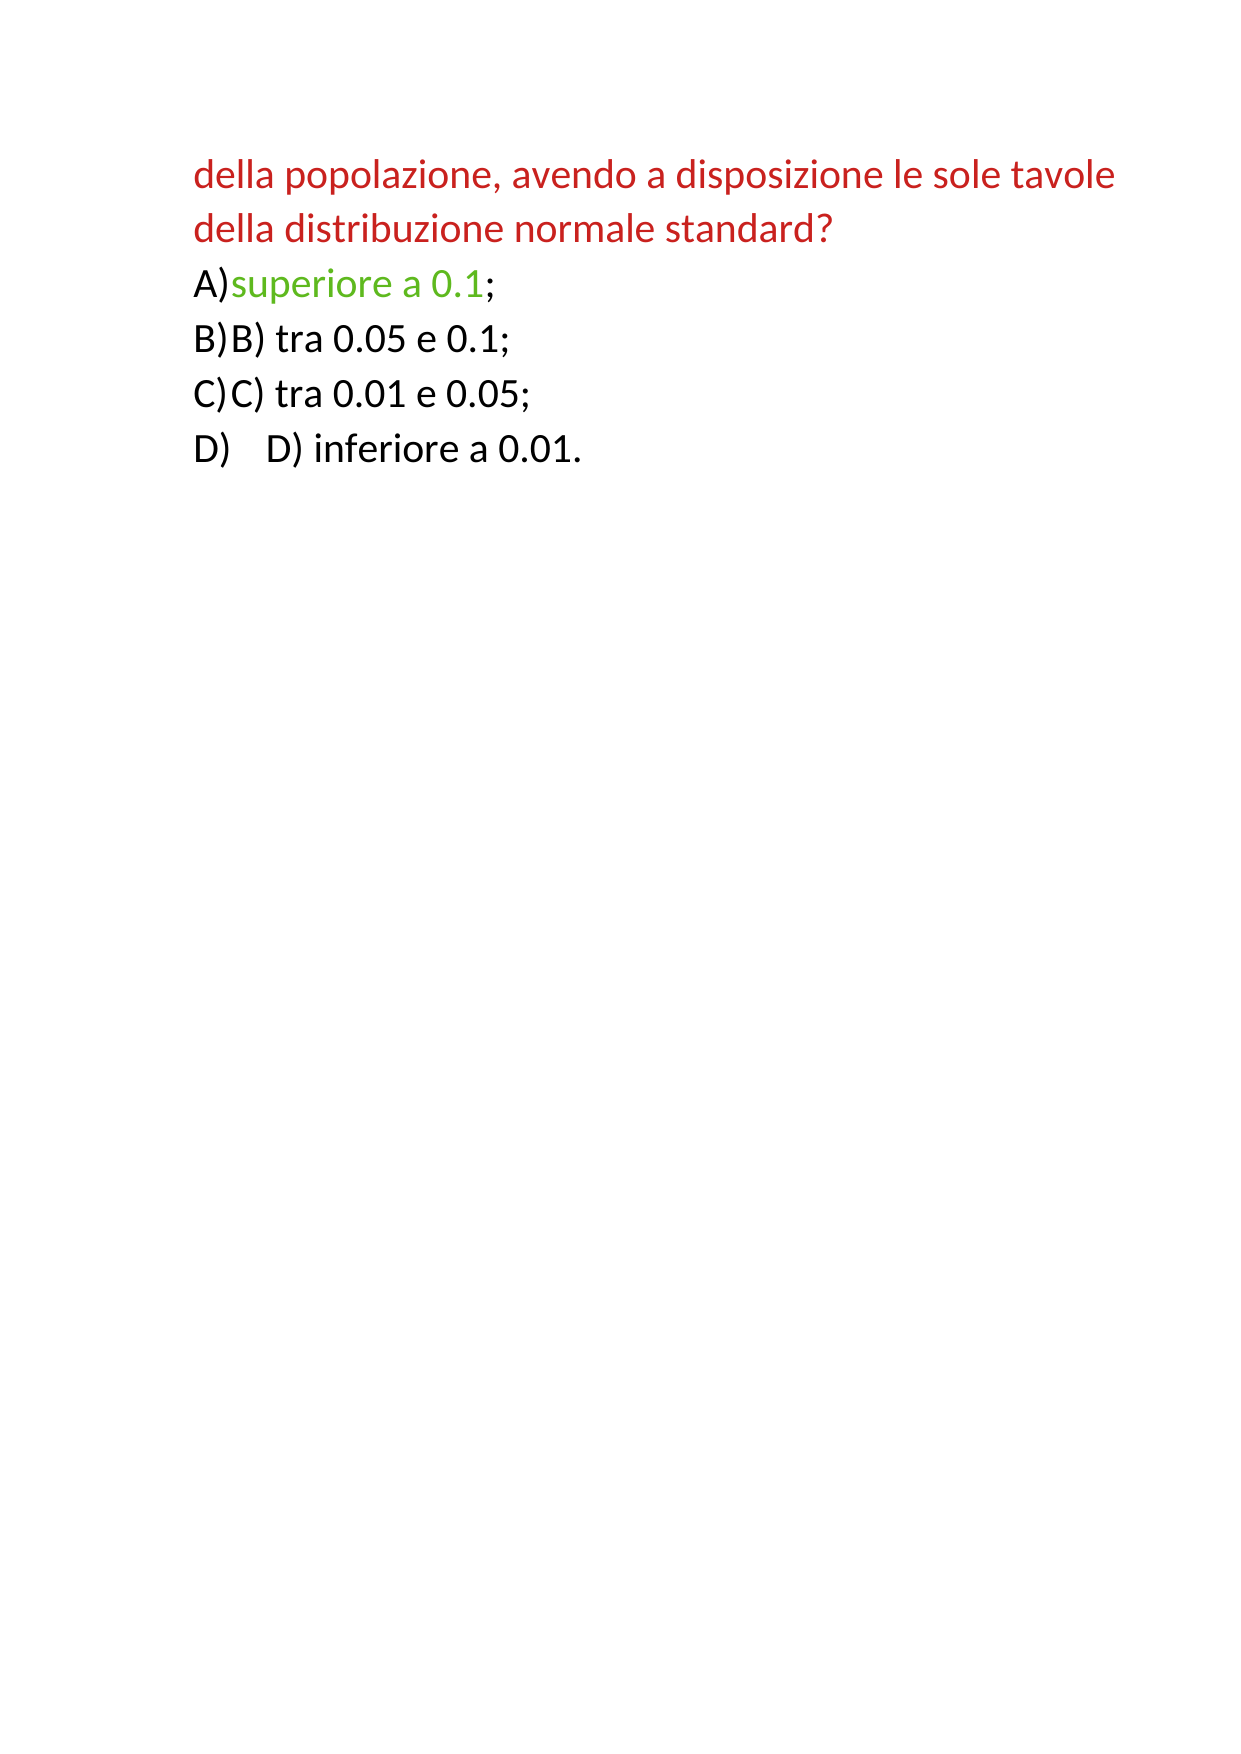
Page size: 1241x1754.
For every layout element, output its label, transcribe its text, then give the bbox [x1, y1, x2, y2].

list D) inferiore a 0.01. [193, 422, 1122, 473]
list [156, 148, 1122, 253]
list superiore a 0.1; [193, 257, 1122, 308]
list C) tra 0.01 e 0.05; [193, 367, 1122, 418]
list B) tra 0.05 e 0.1; [193, 312, 1122, 363]
